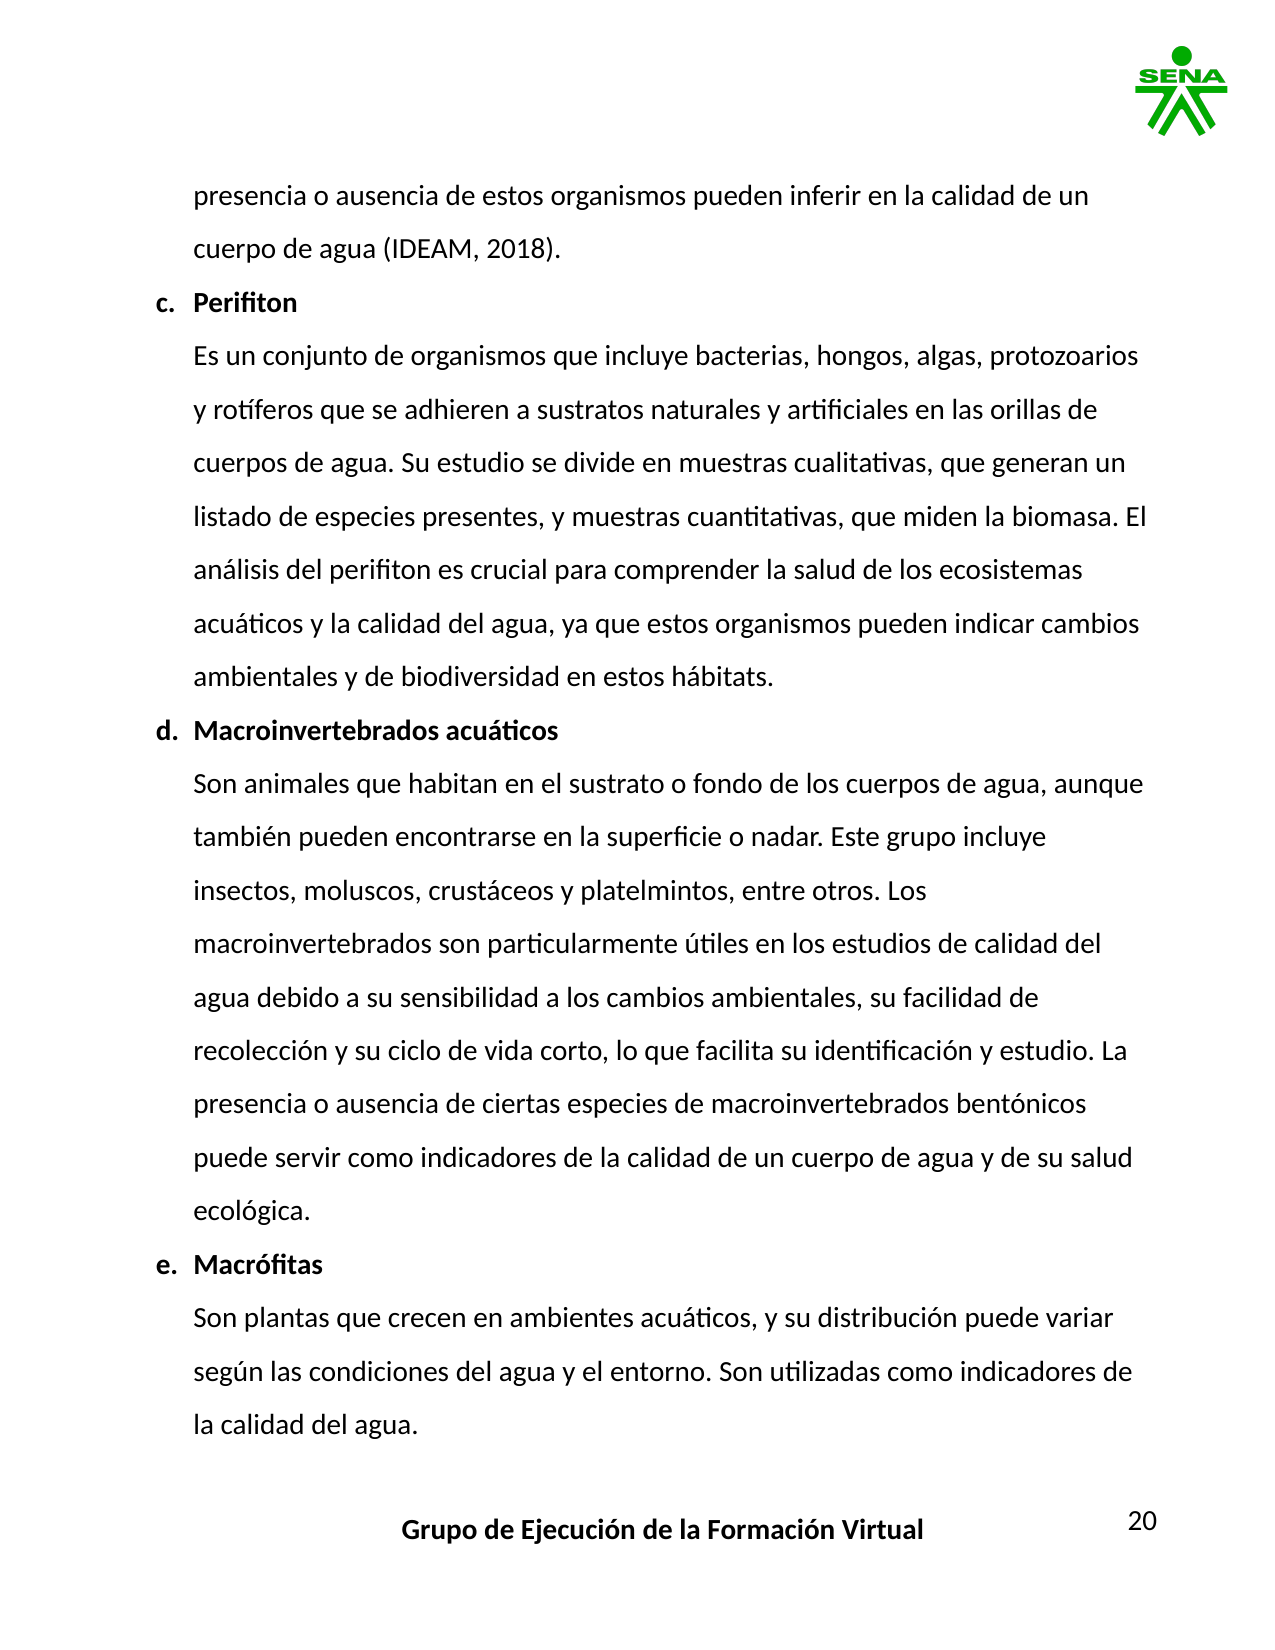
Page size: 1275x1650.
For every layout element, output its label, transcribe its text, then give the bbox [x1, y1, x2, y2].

list Perifiton [156, 284, 1157, 320]
picture [1135, 46, 1228, 136]
list Macrófitas [156, 1246, 1157, 1282]
list Son animales que habitan en el sustrato o fondo de los cuerpos de agua, aunque también pueden encontrarse en la superficie o nadar. Este grupo incluye insectos, moluscos, crustáceos y platelmintos, entre otros. Los macroinvertebrados son particularmente útiles en los estudios de calidad del agua debido a su sensibilidad a los cambios ambientales, su facilidad de recolección y su ciclo de vida corto, lo que facilita su identificación y estudio. La presencia o ausencia de ciertas especies de macroinvertebrados bentónicos puede servir como indicadores de la calidad de un cuerpo de agua y de su salud ecológica. [193, 765, 1157, 1228]
list Son plantas que crecen en ambientes acuáticos, y su distribución puede variar según las condiciones del agua y el entorno. Son utilizadas como indicadores de la calidad del agua. [193, 1299, 1157, 1442]
list Macroinvertebrados acuáticos [156, 712, 1157, 747]
